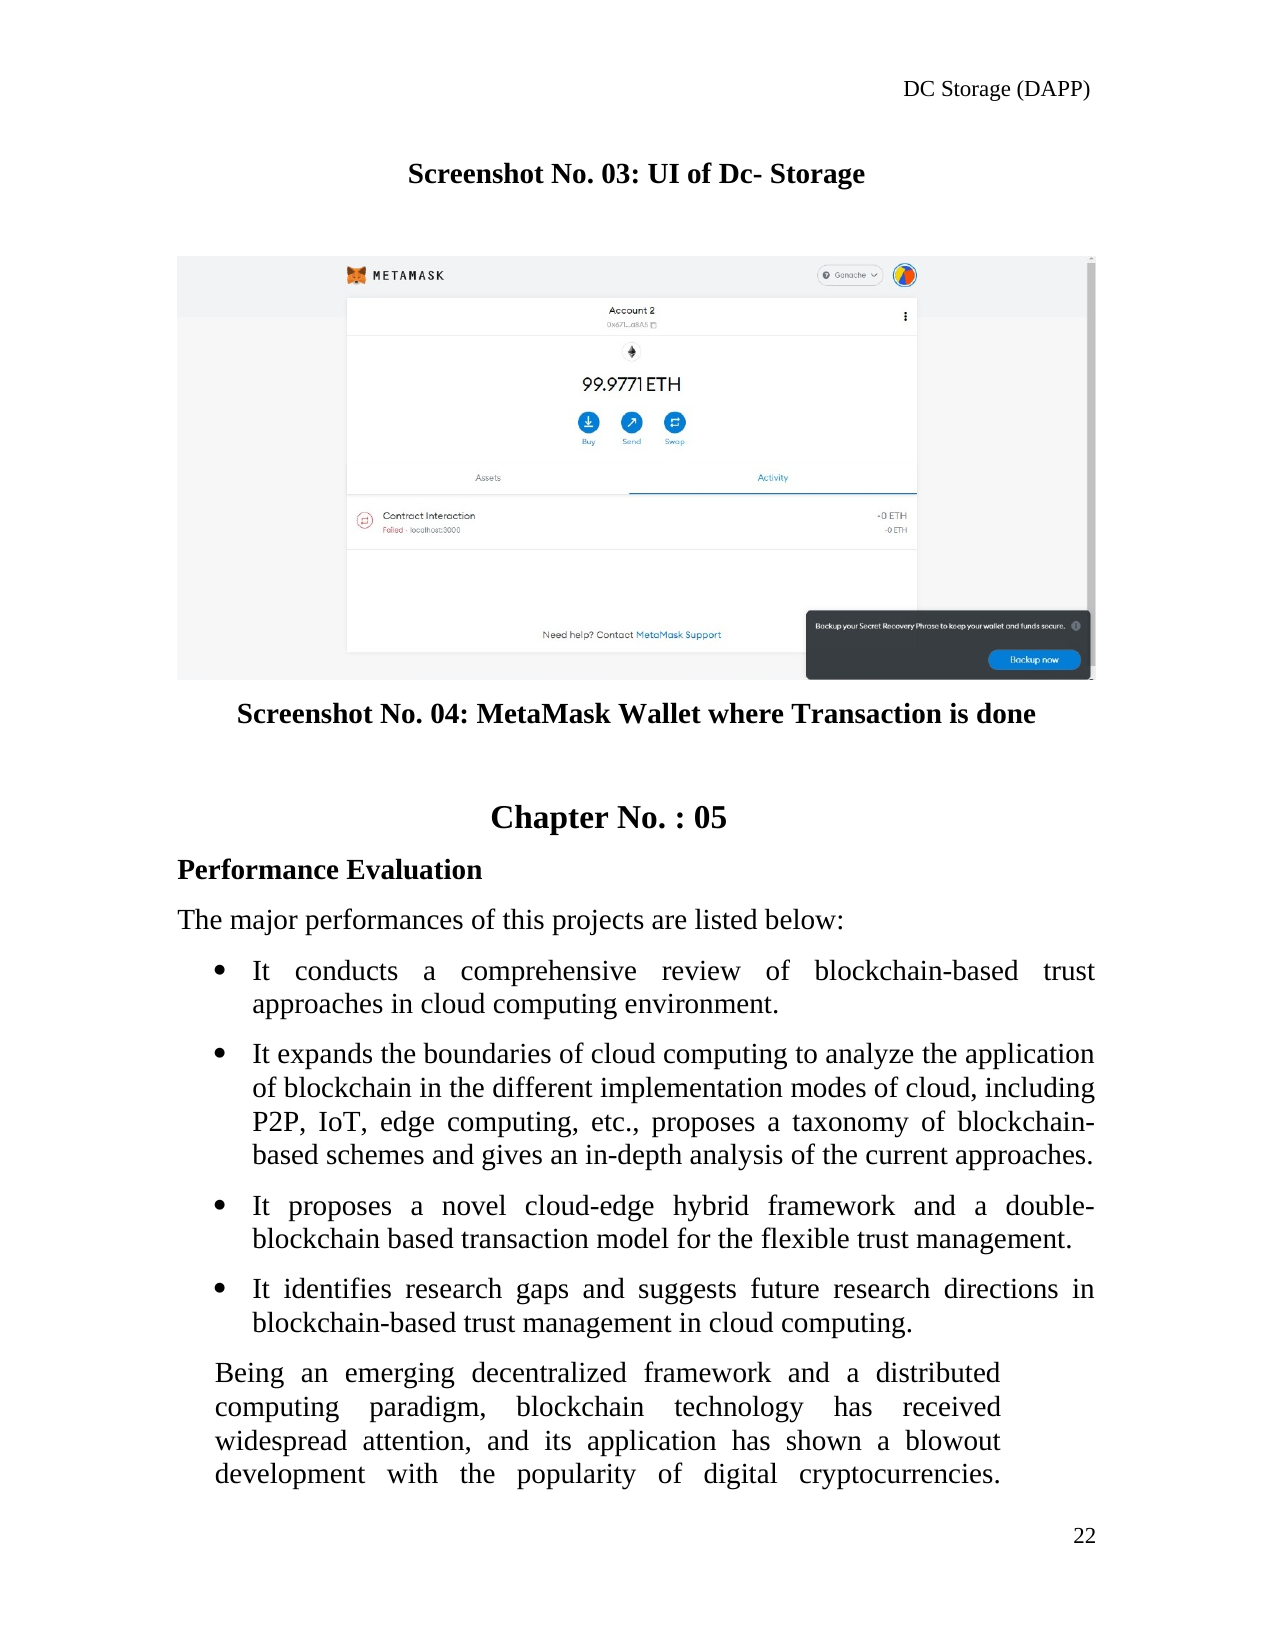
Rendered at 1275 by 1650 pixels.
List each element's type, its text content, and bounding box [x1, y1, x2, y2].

text Screenshot No. 03: UI of Dc- Storage [177, 156, 1096, 190]
list It expands the boundaries of cloud computing to analyze the application of blockchain in the different implementation modes of cloud, including P2P, IoT, edge computing, etc., proposes a taxonomy of blockchain-based schemes and gives an in-depth analysis of the current approaches. [214, 1037, 1096, 1171]
list It proposes a novel cloud-edge hybrid framework and a double-blockchain based transaction model for the flexible trust management. [214, 1188, 1096, 1255]
list It conducts a comprehensive review of blockchain-based trust approaches in cloud computing environment. [214, 953, 1096, 1020]
text Screenshot No. 04: MetaMask Wallet where Transaction is done [177, 696, 1096, 730]
text Performance Evaluation [177, 852, 1096, 886]
list Chapter No. : 05 [216, 797, 1002, 835]
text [214, 1356, 1002, 1490]
picture [177, 256, 1096, 680]
text The major performances of this projects are listed below: [177, 902, 1096, 936]
list It identifies research gaps and suggests future research directions in blockchain-based trust management in cloud computing. [214, 1272, 1096, 1339]
